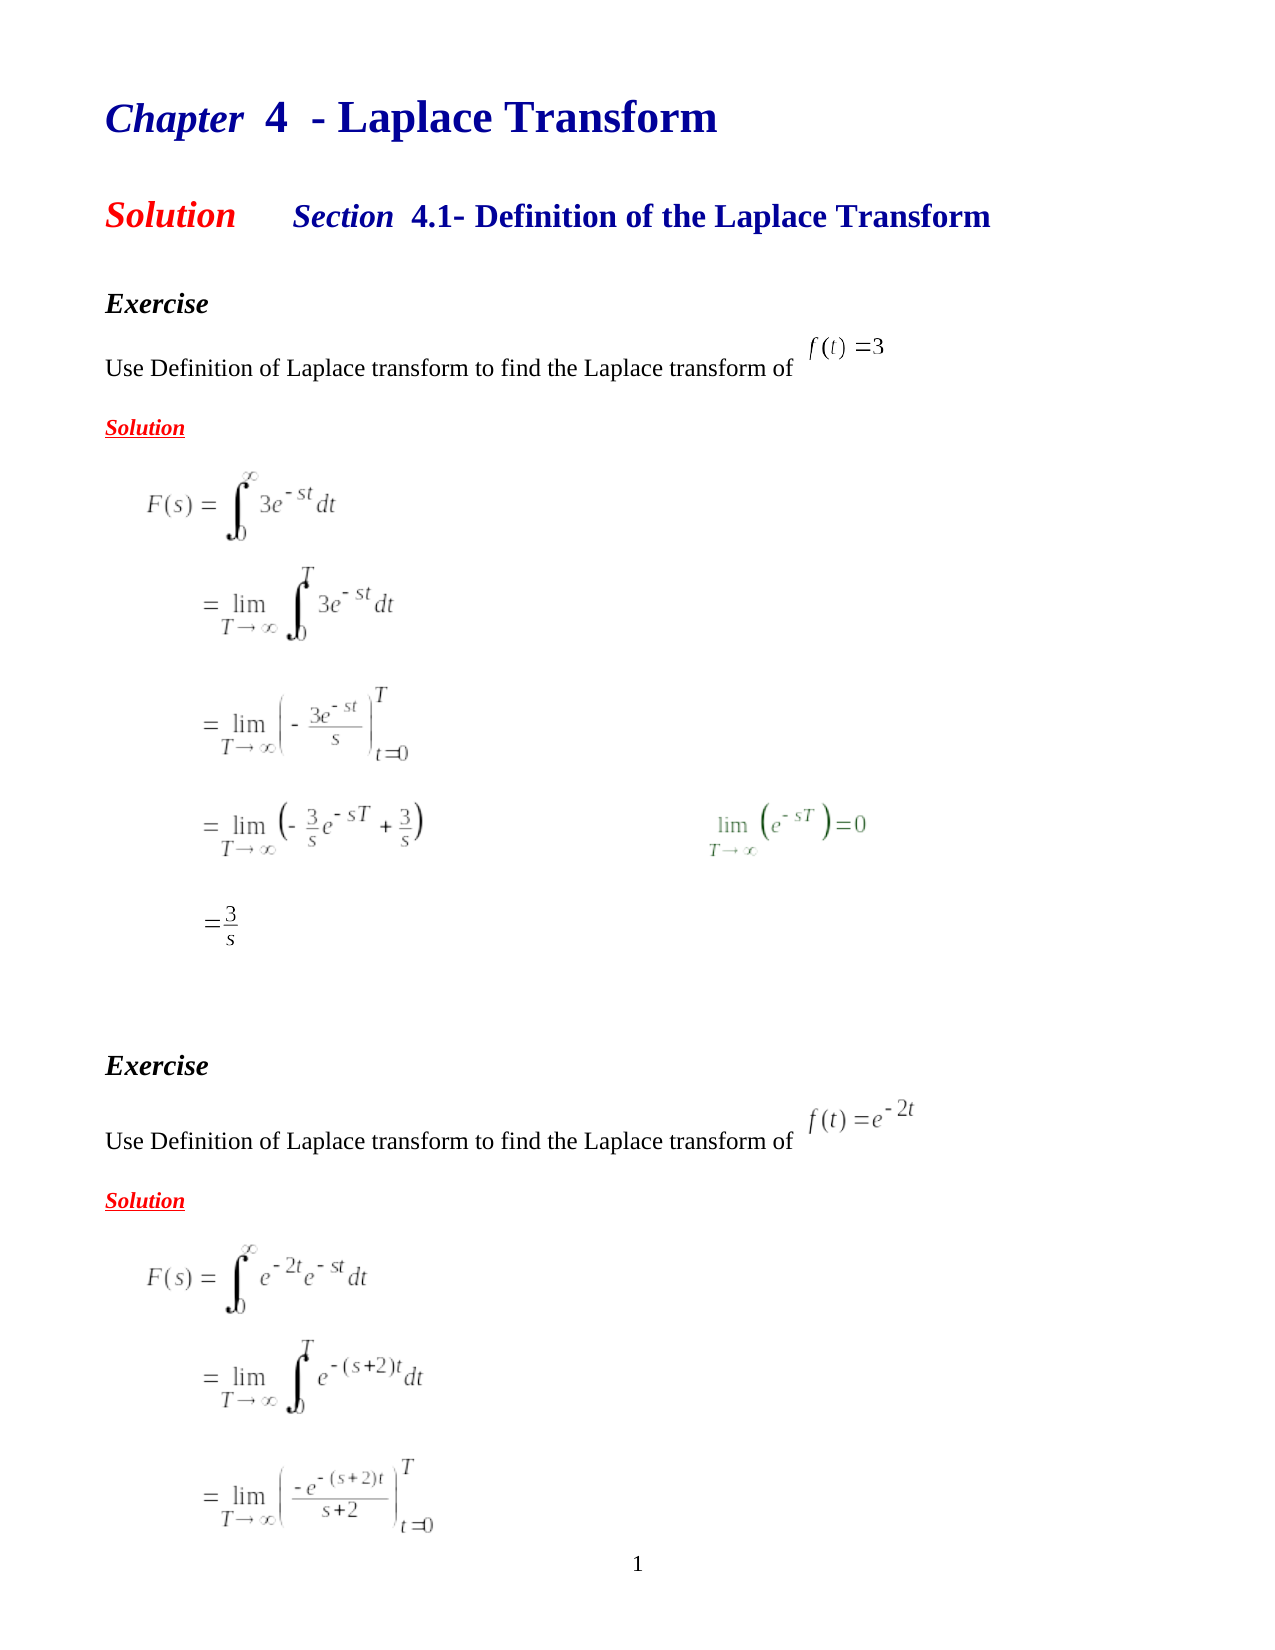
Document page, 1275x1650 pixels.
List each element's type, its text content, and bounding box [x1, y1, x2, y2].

text Solution [105, 402, 1170, 441]
text Solution Section 4.1- Definition of the Laplace Transform [105, 193, 1170, 236]
text Chapter 4 - Laplace Transform [105, 90, 1170, 143]
text Exercise [105, 1048, 1170, 1081]
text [105, 1094, 1170, 1155]
text Exercise [105, 286, 1170, 319]
text Solution [105, 1175, 1170, 1213]
text Use Definition of Laplace transform to find the Laplace transform of [105, 332, 1170, 382]
